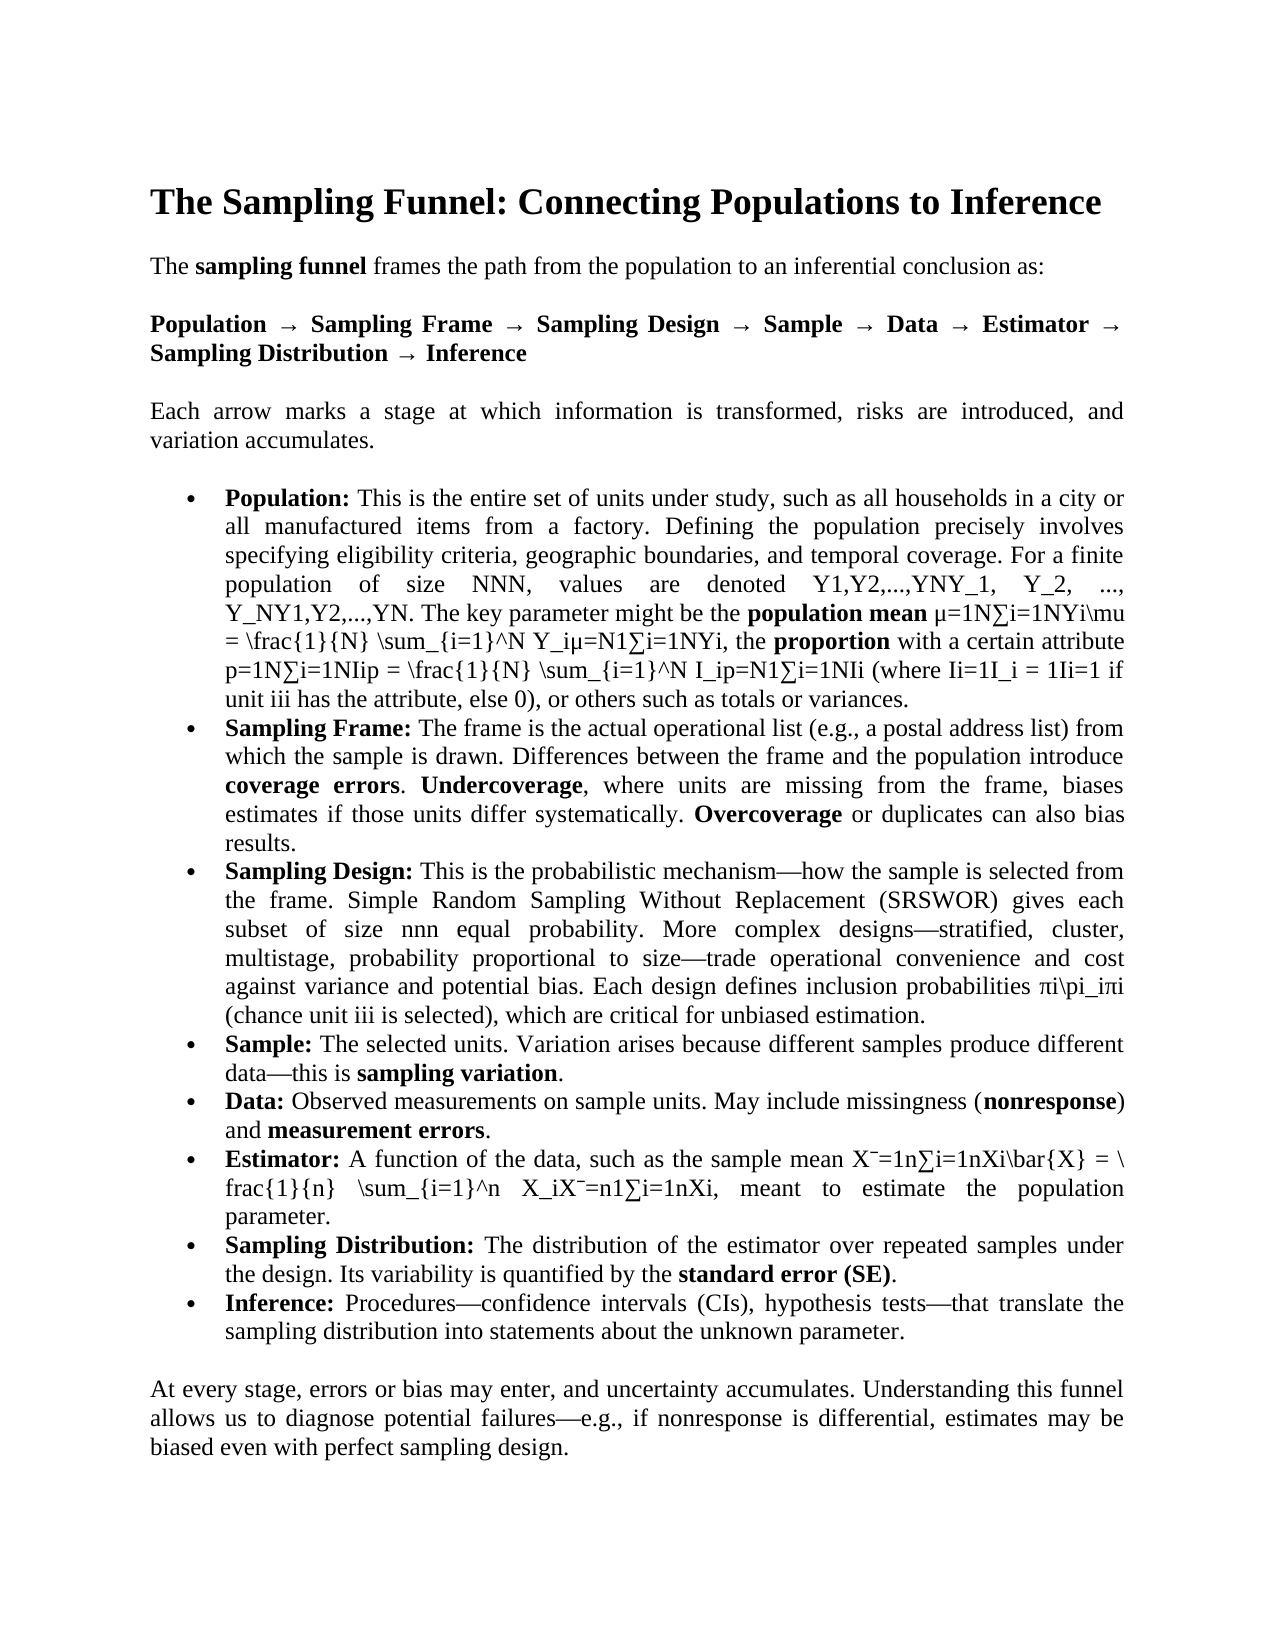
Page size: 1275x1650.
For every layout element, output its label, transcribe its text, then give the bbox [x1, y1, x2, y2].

list Inference: Procedures—confidence intervals (CIs), hypothesis tests—that translate the sampling distribution into statements about the unknown parameter. [187, 1288, 1125, 1345]
text At every stage, errors or bias may enter, and uncertainty accumulates. Understanding this funnel allows us to diagnose potential failures—e.g., if nonresponse is differential, estimates may be biased even with perfect sampling design. [150, 1374, 1125, 1461]
list Sampling Design: This is the probabilistic mechanism—how the sample is selected from the frame. Simple Random Sampling Without Replacement (SRSWOR) gives each subset of size nnn equal probability. More complex designs—stratified, cluster, multistage, probability proportional to size—trade operational convenience and cost against variance and potential bias. Each design defines inclusion probabilities πi\pi_iπi (chance unit iii is selected), which are critical for unbiased estimation. [187, 856, 1125, 1029]
list Population: This is the entire set of units under study, such as all households in a city or all manufactured items from a factory. Defining the population precisely involves specifying eligibility criteria, geographic boundaries, and temporal coverage. For a finite population of size NNN, values are denoted Y1,Y2,...,YNY_1, Y_2, ..., Y_NY1,Y2,...,YN. The key parameter might be the population mean μ=1N∑i=1NYi\mu = \frac{1}{N} \sum_{i=1}^N Y_iμ=N1∑i=1NYi, the proportion with a certain attribute p=1N∑i=1NIip = \frac{1}{N} \sum_{i=1}^N I_ip=N1∑i=1NIi (where Ii=1I_i = 1Ii=1 if unit iii has the attribute, else 0), or others such as totals or variances. [187, 483, 1125, 713]
list Sampling Distribution: The distribution of the estimator over repeated samples under the design. Its variability is quantified by the standard error (SE). [187, 1230, 1125, 1288]
list Data: Observed measurements on sample units. May include missingness (nonresponse) and measurement errors. [187, 1086, 1125, 1144]
text Population → Sampling Frame → Sampling Design → Sample → Data → Estimator → Sampling Distribution → Inference [150, 309, 1125, 367]
list Sample: The selected units. Variation arises because different samples produce different data—this is sampling variation. [187, 1029, 1125, 1086]
text The Sampling Funnel: Connecting Populations to Inference [150, 179, 1125, 222]
list Estimator: A function of the data, such as the sample mean Xˉ=1n∑i=1nXi\bar{X} = \frac{1}{n} \sum_{i=1}^n X_iXˉ=n1∑i=1nXi, meant to estimate the population parameter. [187, 1144, 1125, 1230]
text The sampling funnel frames the path from the population to an inferential conclusion as: [150, 251, 1125, 280]
text Each arrow marks a stage at which information is transformed, risks are introduced, and variation accumulates. [150, 396, 1125, 453]
list Sampling Frame: The frame is the actual operational list (e.g., a postal address list) from which the sample is drawn. Differences between the frame and the population introduce coverage errors. Undercoverage, where units are missing from the frame, biases estimates if those units differ systematically. Overcoverage or duplicates can also bias results. [187, 713, 1125, 856]
